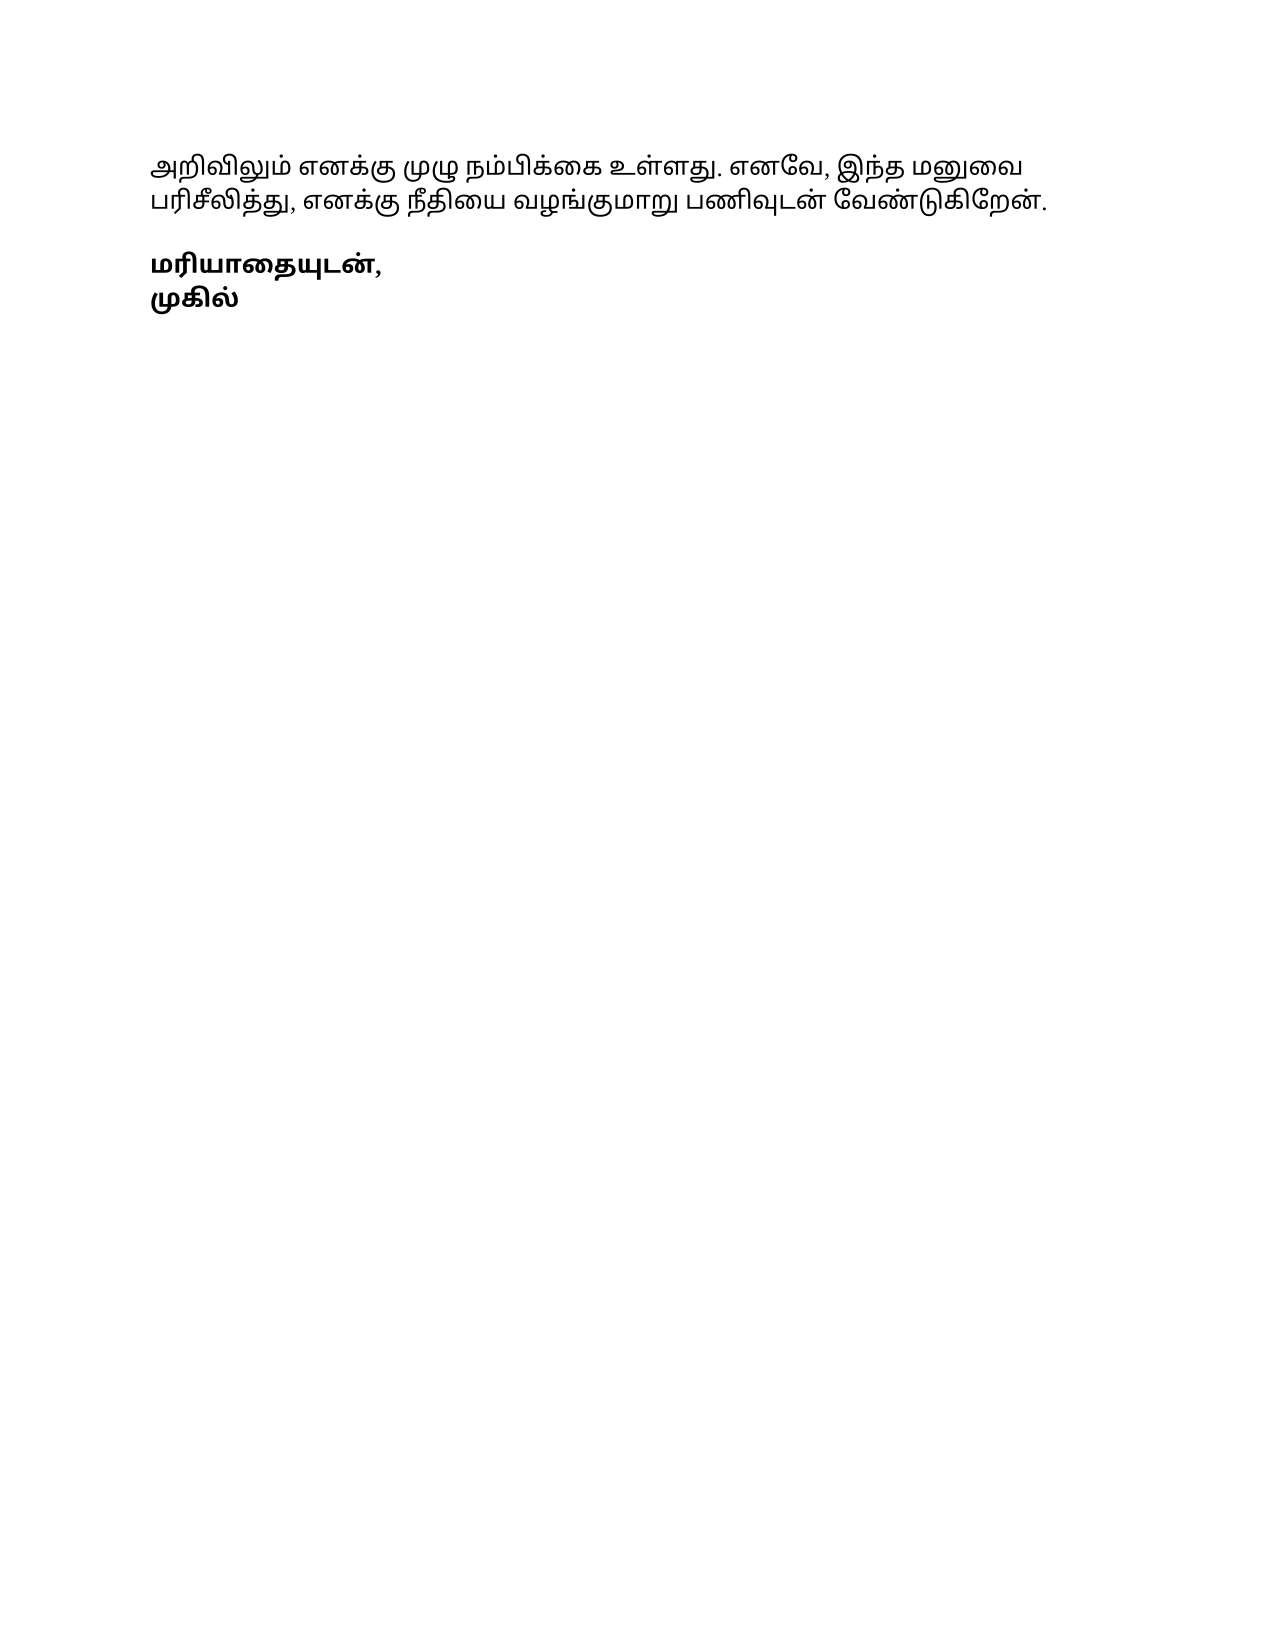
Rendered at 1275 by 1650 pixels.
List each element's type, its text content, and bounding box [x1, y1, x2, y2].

text மரியாதையுடன், முகில் [150, 247, 1125, 315]
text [150, 150, 1125, 218]
